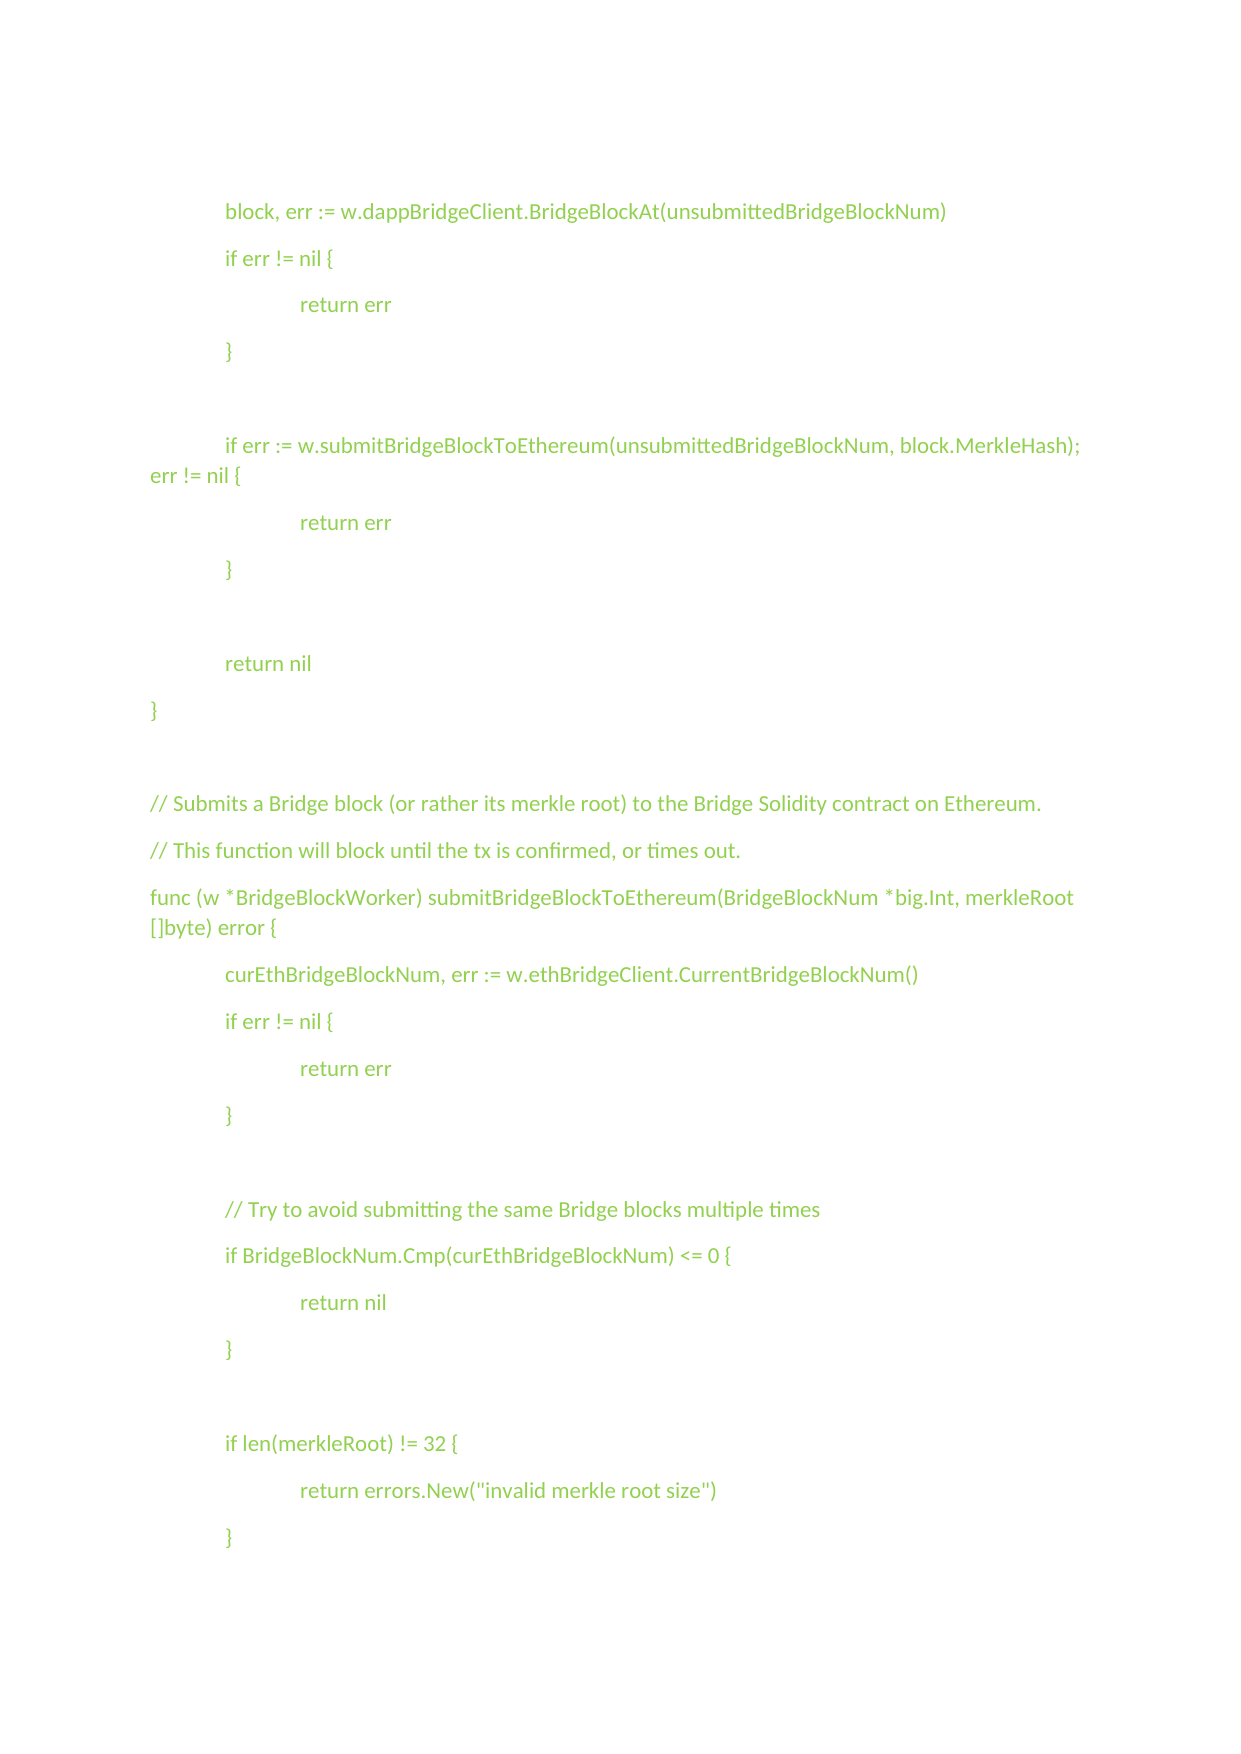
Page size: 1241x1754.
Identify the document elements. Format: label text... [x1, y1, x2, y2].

text } [150, 1101, 1090, 1129]
text // Try to avoid submitting the same Bridge blocks multiple times [150, 1195, 1090, 1223]
text if err := w.submitBridgeBlockToEthereum(unsubmittedBridgeBlockNum, block.MerkleHash); err != nil { [150, 431, 1090, 489]
text if err != nil { [150, 1007, 1090, 1035]
text return nil [150, 1288, 1090, 1317]
text return err [150, 1054, 1090, 1082]
text } [150, 337, 1090, 366]
text } [150, 1523, 1090, 1551]
text } [150, 555, 1090, 583]
text if BridgeBlockNum.Cmp(curEthBridgeBlockNum) <= 0 { [150, 1242, 1090, 1270]
text return err [150, 508, 1090, 536]
text // This function will block until the tx is confirmed, or times out. [150, 836, 1090, 864]
text if len(merkleRoot) != 32 { [150, 1429, 1090, 1457]
text curEthBridgeBlockNum, err := w.ethBridgeClient.CurrentBridgeBlockNum() [150, 960, 1090, 988]
text return err [150, 291, 1090, 319]
text } [150, 1335, 1090, 1363]
text // Submits a Bridge block (or rather its merkle root) to the Bridge Solidity contract on Ethereum. [150, 789, 1090, 818]
text block, err := w.dappBridgeClient.BridgeBlockAt(unsubmittedBridgeBlockNum) [150, 197, 1090, 225]
text if err != nil { [150, 244, 1090, 272]
text } [150, 696, 1090, 724]
text return nil [150, 649, 1090, 677]
text return errors.New("invalid merkle root size") [150, 1476, 1090, 1504]
text func (w *BridgeBlockWorker) submitBridgeBlockToEthereum(BridgeBlockNum *big.Int, merkleRoot []byte) error { [150, 883, 1090, 942]
